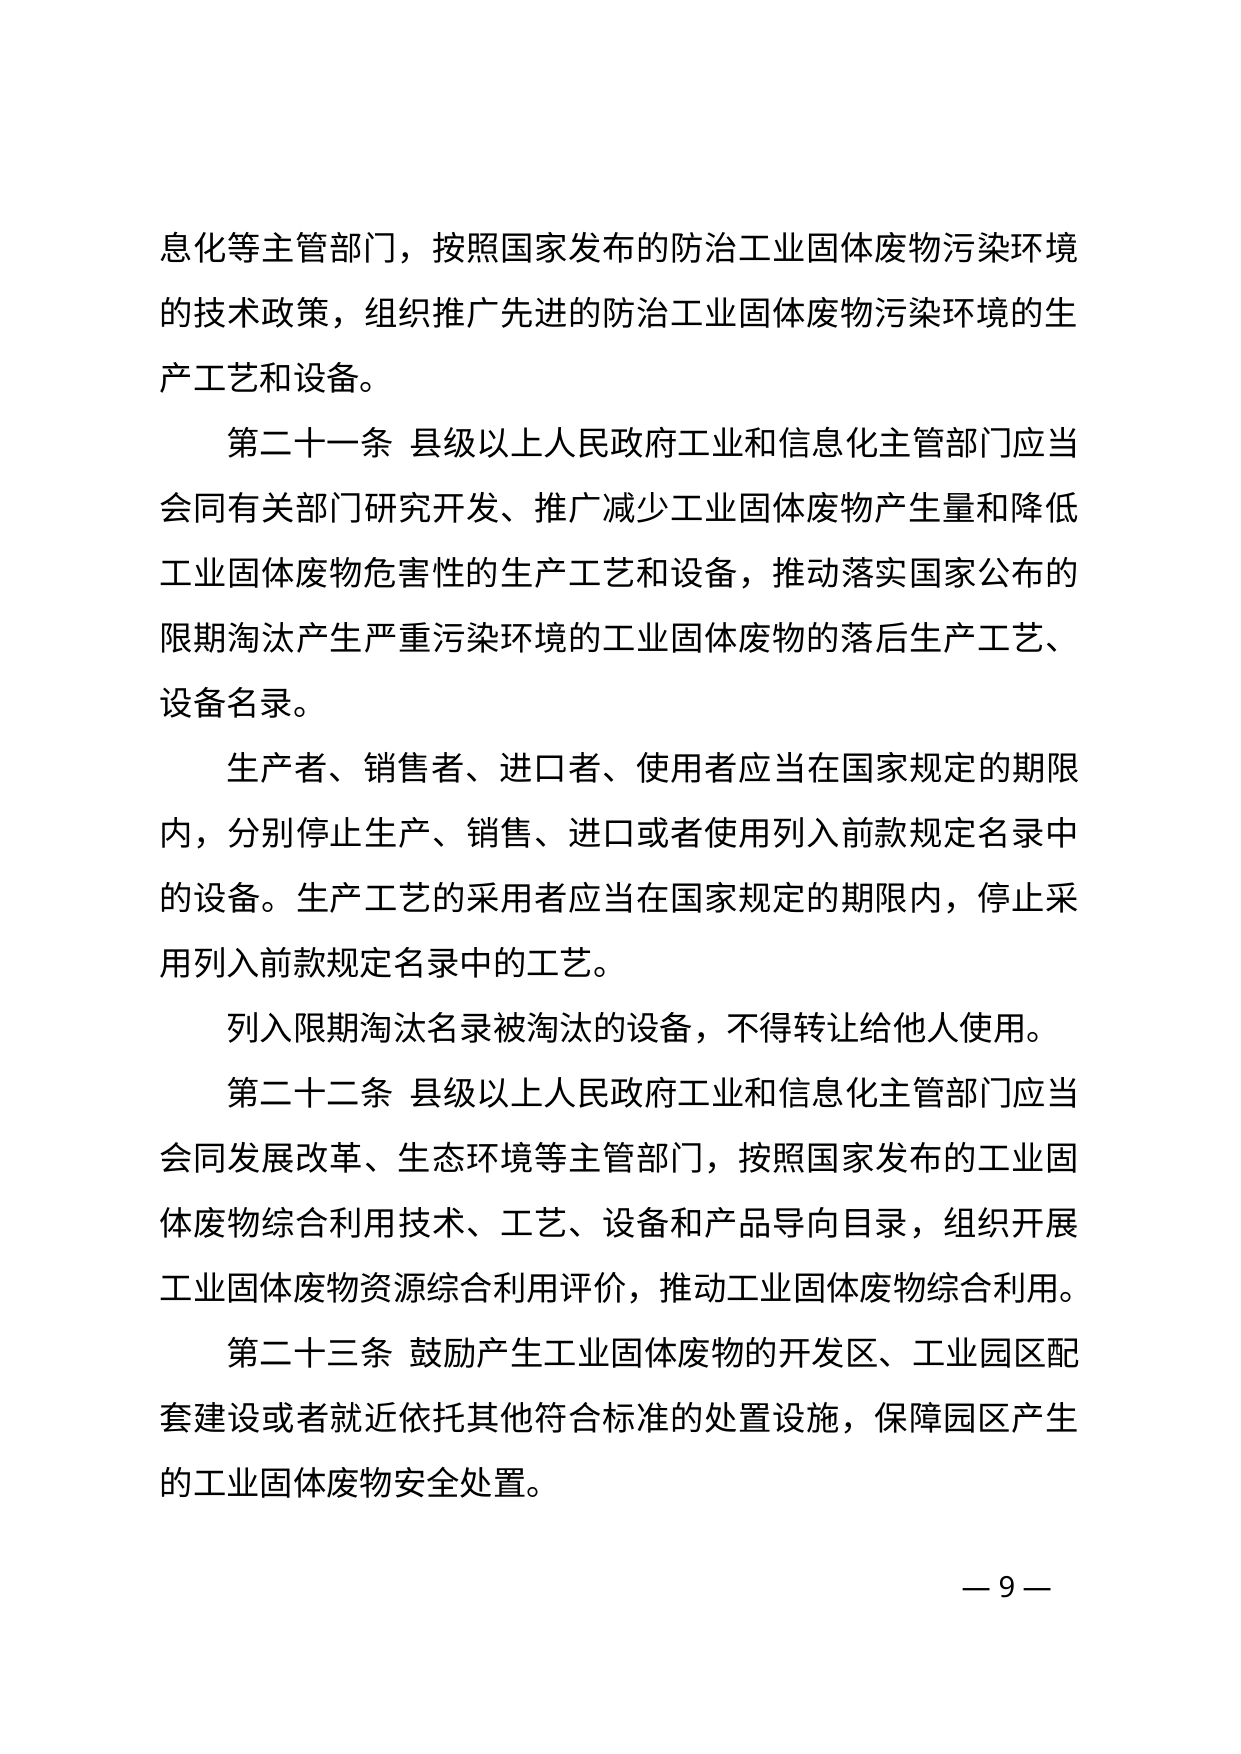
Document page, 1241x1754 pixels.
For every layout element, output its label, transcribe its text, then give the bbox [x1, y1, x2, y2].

text 第二十一条 县级以上人民政府工业和信息化主管部门应当会同有关部门研究开发、推广减少工业固体废物产生量和降低工业固体废物危害性的生产工艺和设备，推动落实国家公布的限期淘汰产生严重污染环境的工业固体废物的落后生产工艺、设备名录。 [159, 409, 1081, 734]
text 第二十二条 县级以上人民政府工业和信息化主管部门应当会同发展改革、生态环境等主管部门，按照国家发布的工业固体废物综合利用技术、工艺、设备和产品导向目录，组织开展工业固体废物资源综合利用评价，推动工业固体废物综合利用。 [159, 1059, 1081, 1319]
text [159, 214, 1081, 409]
text 列入限期淘汰名录被淘汰的设备，不得转让给他人使用。 [159, 994, 1081, 1059]
text 第二十三条 鼓励产生工业固体废物的开发区、工业园区配套建设或者就近依托其他符合标准的处置设施，保障园区产生的工业固体废物安全处置。 [159, 1319, 1081, 1514]
text 生产者、销售者、进口者、使用者应当在国家规定的期限内，分别停止生产、销售、进口或者使用列入前款规定名录中的设备。生产工艺的采用者应当在国家规定的期限内，停止采用列入前款规定名录中的工艺。 [159, 734, 1081, 994]
